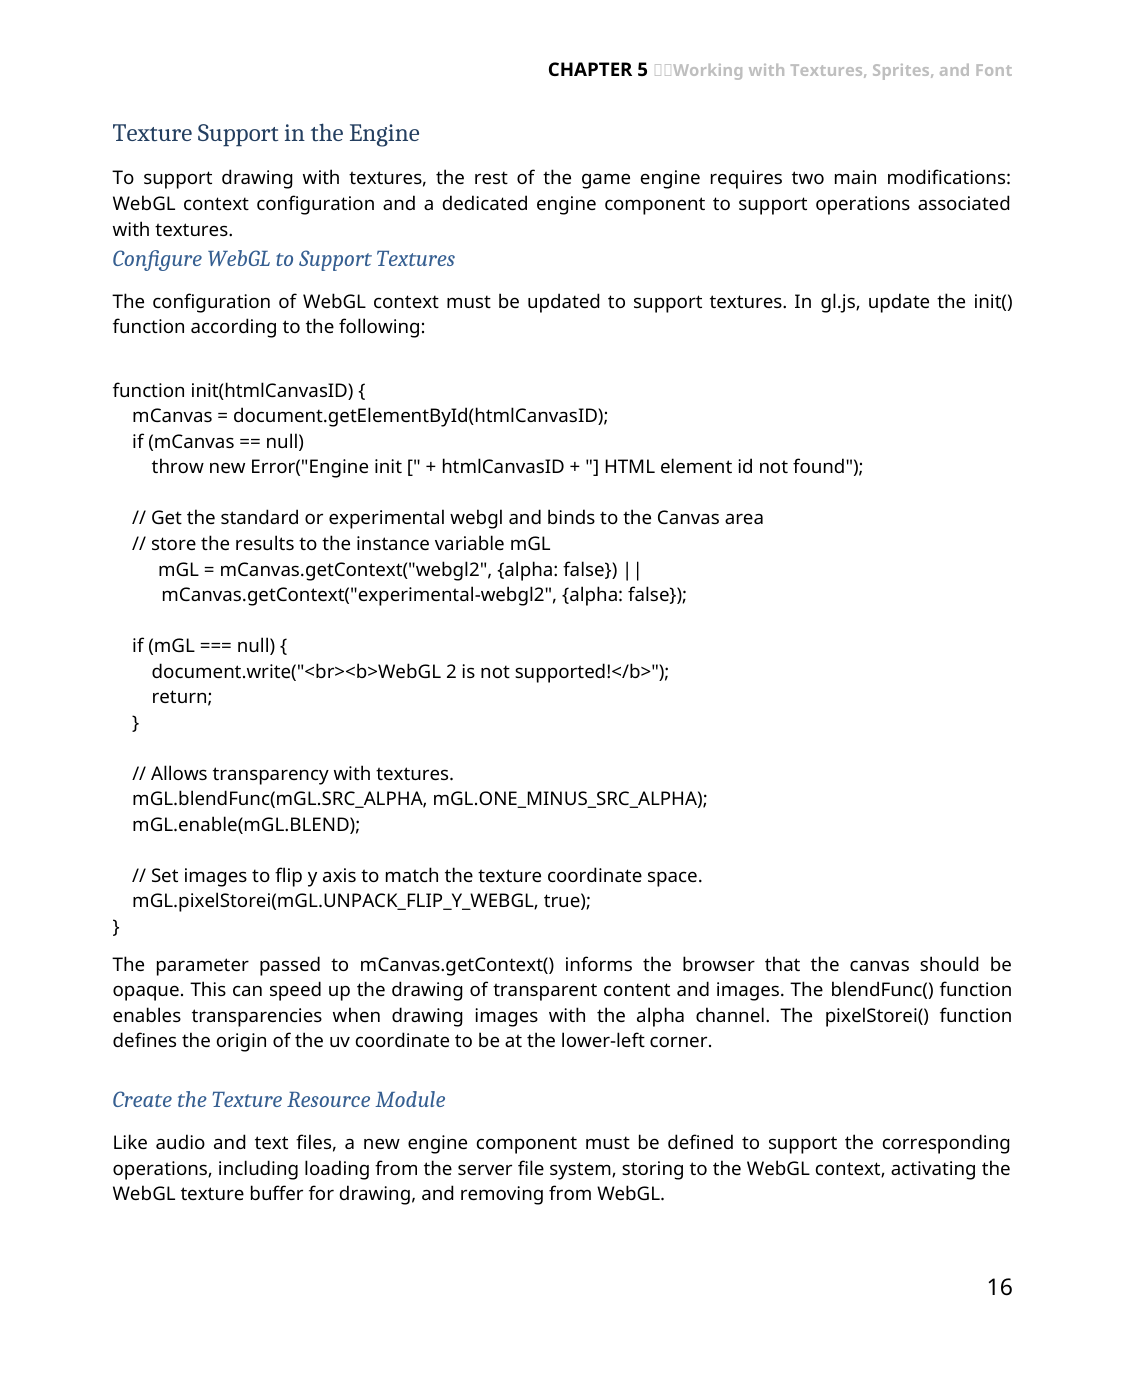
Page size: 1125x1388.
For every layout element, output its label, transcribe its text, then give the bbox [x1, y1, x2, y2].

text } [112, 709, 1012, 734]
text mGL.enable(mGL.BLEND); [112, 811, 1012, 837]
text } [112, 913, 1012, 939]
text throw new Error("Engine init [" + htmlCanvasID + "] HTML element id not found"); [112, 454, 1012, 479]
subtitle Texture Support in the Engine [112, 119, 1012, 148]
text mGL = mCanvas.getContext("webgl2", {alpha: false}) || [112, 556, 1012, 581]
subtitle Create the Texture Resource Module [112, 1087, 1012, 1113]
text // Get the standard or experimental webgl and binds to the Canvas area [112, 505, 1012, 530]
text // Allows transparency with textures. [112, 760, 1012, 786]
subtitle Configure WebGL to Support Textures [112, 246, 1012, 272]
text To support drawing with textures, the rest of the game engine requires two main modifications: WebGL context configuration and a dedicated engine component to support operations associated with textures. [112, 165, 1012, 241]
text // store the results to the instance variable mGL [112, 530, 1012, 556]
text // Set images to flip y axis to match the texture coordinate space. [112, 862, 1012, 888]
text The configuration of WebGL context must be updated to support textures. In gl.js, update the init() function according to the following: [112, 288, 1012, 339]
text mGL.pixelStorei(mGL.UNPACK_FLIP_Y_WEBGL, true); [112, 888, 1012, 913]
text function init(htmlCanvasID) { [112, 377, 1012, 403]
text The parameter passed to mCanvas.getContext() informs the browser that the canvas should be opaque. This can speed up the drawing of transparent content and images. The blendFunc() function enables transparencies when drawing images with the alpha channel. The pixelStorei() function defines the origin of the uv coordinate to be at the lower-left corner. [112, 951, 1012, 1053]
text mCanvas.getContext("experimental-webgl2", {alpha: false}); [112, 581, 1012, 607]
text Like audio and text files, a new engine component must be defined to support the corresponding operations, including loading from the server file system, storing to the WebGL context, activating the WebGL texture buffer for drawing, and removing from WebGL. [112, 1129, 1012, 1206]
text mGL.blendFunc(mGL.SRC_ALPHA, mGL.ONE_MINUS_SRC_ALPHA); [112, 786, 1012, 811]
text if (mGL === null) { [112, 632, 1012, 658]
text document.write("<br><b>WebGL 2 is not supported!</b>"); [112, 658, 1012, 683]
text mCanvas = document.getElementById(htmlCanvasID); [112, 403, 1012, 428]
text return; [112, 683, 1012, 709]
text if (mCanvas == null) [112, 428, 1012, 454]
